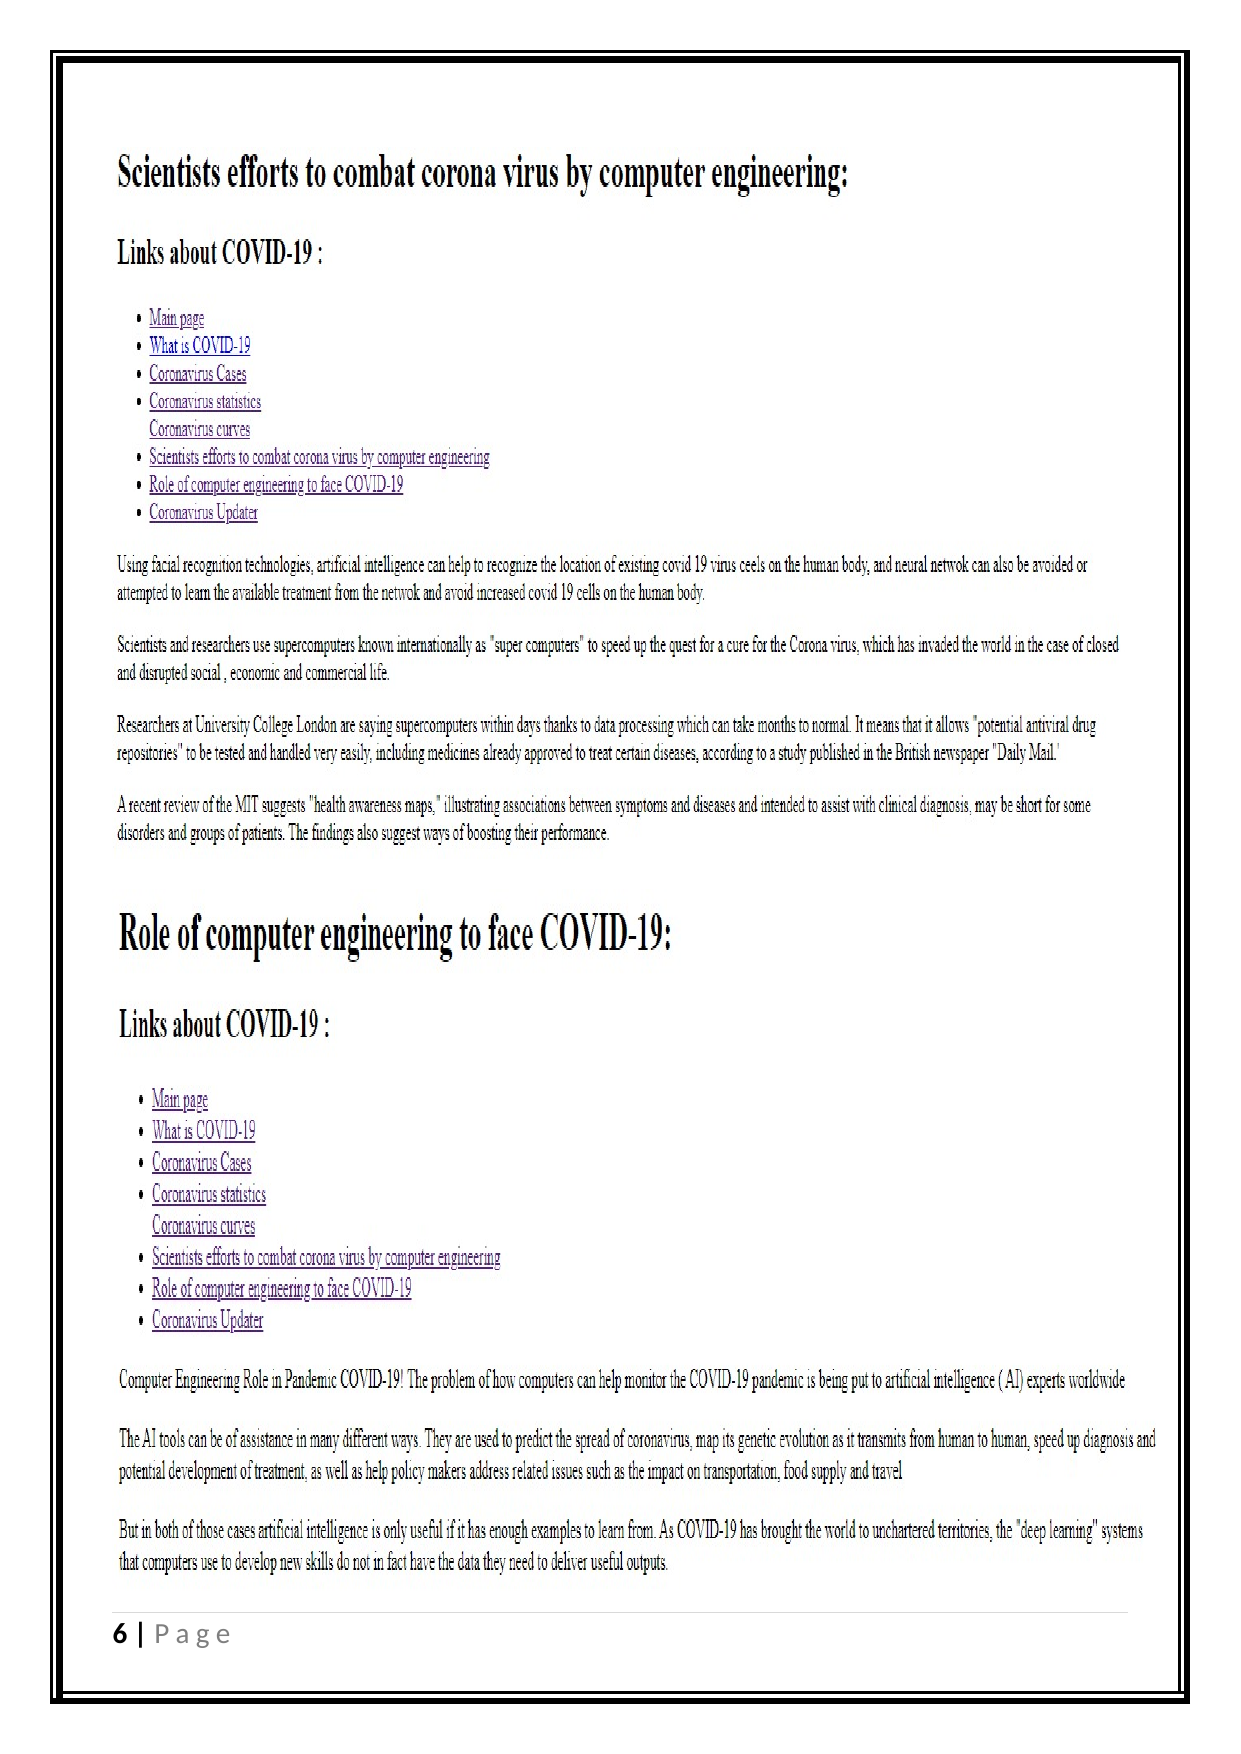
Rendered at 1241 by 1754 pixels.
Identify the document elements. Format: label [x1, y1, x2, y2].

picture [112, 889, 1164, 1602]
picture [112, 147, 1129, 859]
